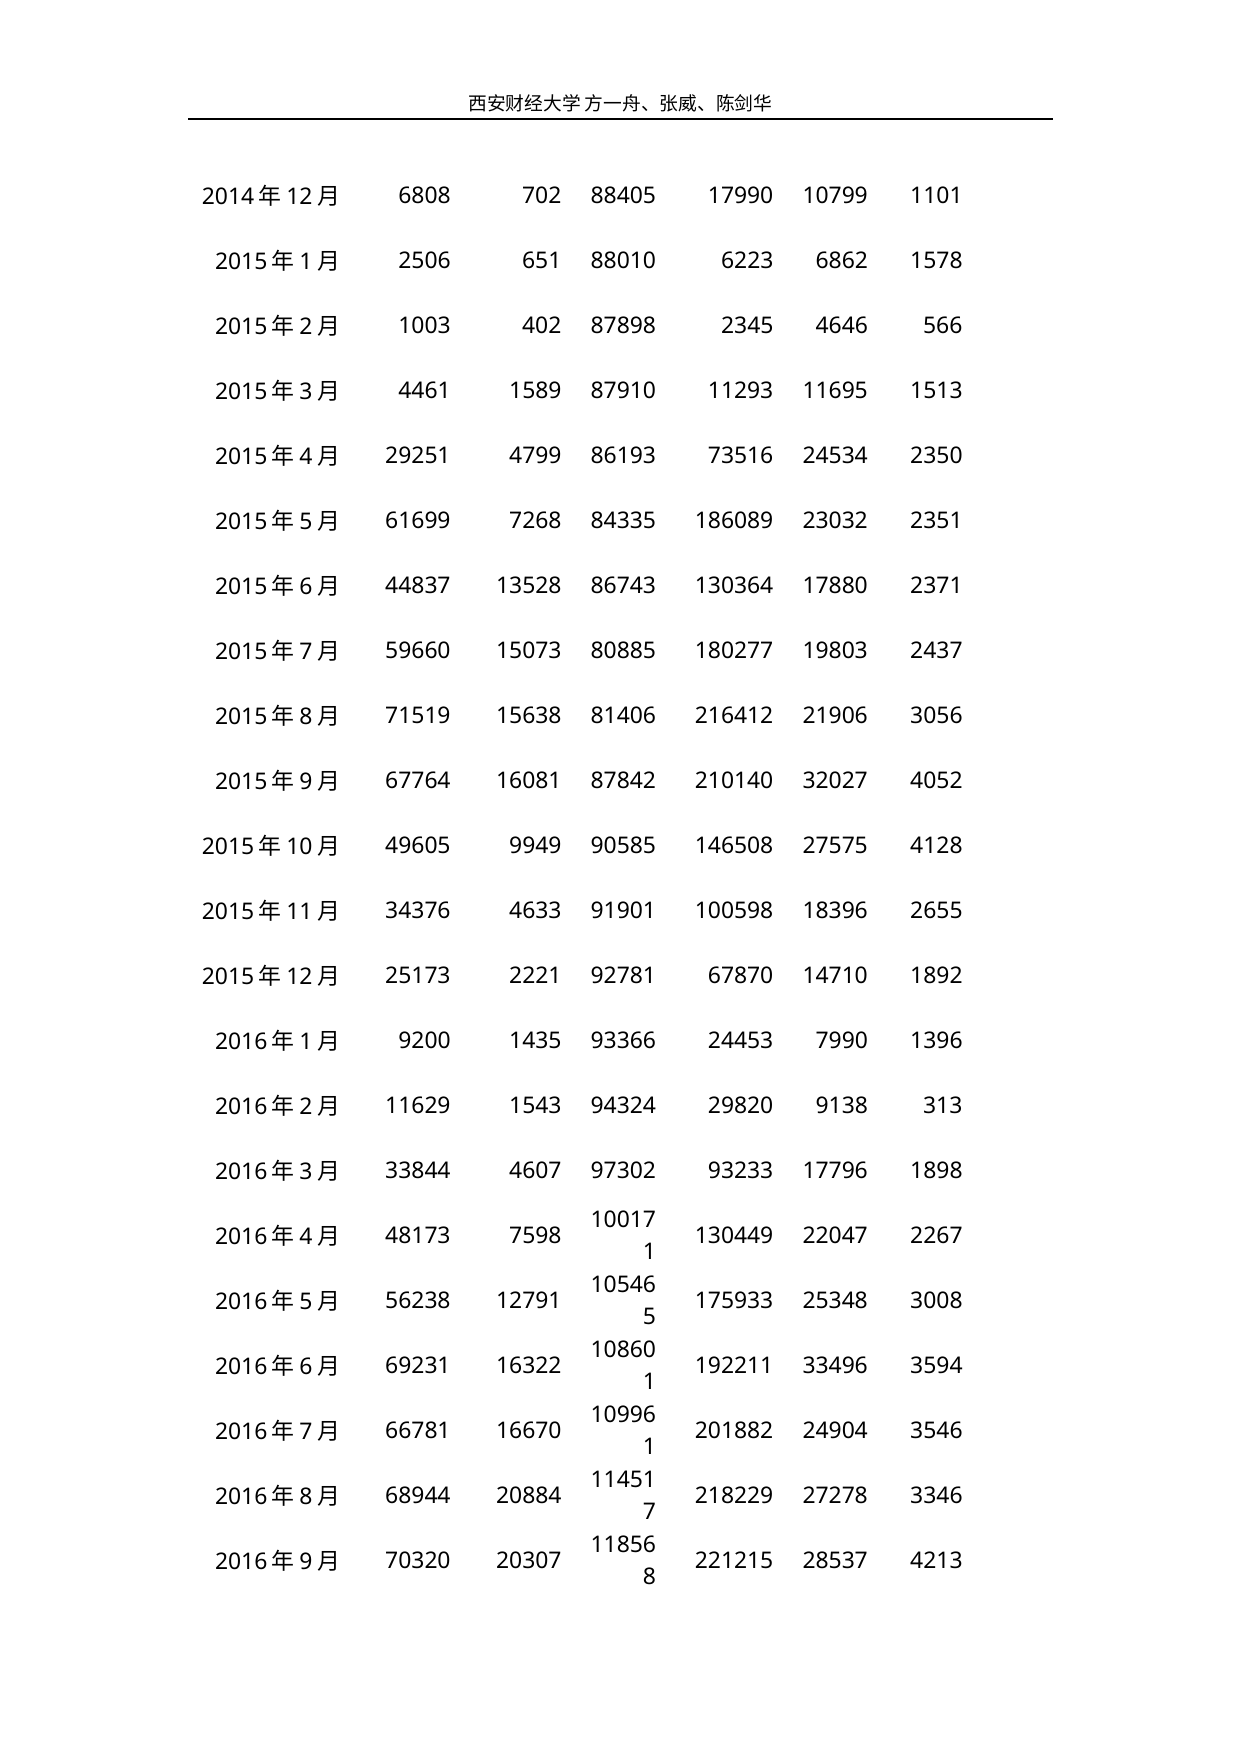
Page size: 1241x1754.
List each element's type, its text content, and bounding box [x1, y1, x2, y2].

table_cell 24534 [784, 422, 879, 487]
table_cell 18396 [784, 877, 879, 942]
table_cell 87910 [573, 357, 667, 422]
table_cell 2015年4月 [188, 422, 351, 487]
table_cell 16322 [462, 1332, 572, 1397]
table_cell 7598 [462, 1202, 572, 1267]
table_cell 9200 [351, 1007, 462, 1072]
table_cell 2015年2月 [188, 292, 351, 357]
table_cell 118568 [573, 1527, 667, 1592]
table_cell 80885 [573, 617, 667, 682]
table_cell 218229 [667, 1462, 784, 1527]
table_cell 32027 [784, 747, 879, 812]
table_cell 33844 [351, 1137, 462, 1202]
table_cell 7990 [784, 1007, 879, 1072]
table_cell 3546 [879, 1397, 973, 1462]
table_cell 13528 [462, 552, 572, 617]
table_cell 19803 [784, 617, 879, 682]
table_cell 4461 [351, 357, 462, 422]
table_cell 1003 [351, 292, 462, 357]
table_cell 71519 [351, 682, 462, 747]
table_cell 109961 [573, 1397, 667, 1462]
table_cell 15073 [462, 617, 572, 682]
table_cell 93233 [667, 1137, 784, 1202]
table_cell 216412 [667, 682, 784, 747]
table_cell 1101 [879, 162, 973, 227]
table_cell 70320 [351, 1527, 462, 1592]
table_cell 180277 [667, 617, 784, 682]
table_cell 1578 [879, 227, 973, 292]
table_cell 114517 [573, 1462, 667, 1527]
table_cell 20884 [462, 1462, 572, 1527]
table_cell 2016年1月 [188, 1007, 351, 1072]
table_cell 25173 [351, 942, 462, 1007]
table_cell 221215 [667, 1527, 784, 1592]
table_cell 66781 [351, 1397, 462, 1462]
table_cell 1892 [879, 942, 973, 1007]
table_cell 69231 [351, 1332, 462, 1397]
table_cell 87898 [573, 292, 667, 357]
table_cell 2221 [462, 942, 572, 1007]
table_cell 81406 [573, 682, 667, 747]
table_cell 2345 [667, 292, 784, 357]
table_cell 2016年4月 [188, 1202, 351, 1267]
table_cell 4128 [879, 812, 973, 877]
table_cell 4799 [462, 422, 572, 487]
table_cell 67764 [351, 747, 462, 812]
table_cell 2016年8月 [188, 1462, 351, 1527]
table_cell 2371 [879, 552, 973, 617]
table_cell 10799 [784, 162, 879, 227]
table_cell 6223 [667, 227, 784, 292]
table_cell 56238 [351, 1267, 462, 1332]
table_cell 49605 [351, 812, 462, 877]
table_cell 2267 [879, 1202, 973, 1267]
table_cell 25348 [784, 1267, 879, 1332]
table_cell 566 [879, 292, 973, 357]
table_cell 68944 [351, 1462, 462, 1527]
table_cell 48173 [351, 1202, 462, 1267]
table_cell 313 [879, 1072, 973, 1137]
table_cell 9138 [784, 1072, 879, 1137]
table_cell 3056 [879, 682, 973, 747]
table_cell 4052 [879, 747, 973, 812]
table_cell 20307 [462, 1527, 572, 1592]
table_cell 6808 [351, 162, 462, 227]
table_cell 24904 [784, 1397, 879, 1462]
table_cell 84335 [573, 487, 667, 552]
table_cell 17880 [784, 552, 879, 617]
table_cell 2655 [879, 877, 973, 942]
table_cell 6862 [784, 227, 879, 292]
table_cell 21906 [784, 682, 879, 747]
table_cell 15638 [462, 682, 572, 747]
table_cell 22047 [784, 1202, 879, 1267]
table_cell 2015年9月 [188, 747, 351, 812]
table_cell 90585 [573, 812, 667, 877]
table_cell 130364 [667, 552, 784, 617]
table_cell 105465 [573, 1267, 667, 1332]
table_cell 3008 [879, 1267, 973, 1332]
table_cell 402 [462, 292, 572, 357]
table_cell 27278 [784, 1462, 879, 1527]
table_cell 59660 [351, 617, 462, 682]
table_cell 92781 [573, 942, 667, 1007]
table_cell 86743 [573, 552, 667, 617]
table_cell 7268 [462, 487, 572, 552]
table_cell 2015年10月 [188, 812, 351, 877]
table_cell 12791 [462, 1267, 572, 1332]
table_cell 27575 [784, 812, 879, 877]
table_cell 2015年5月 [188, 487, 351, 552]
table_cell 2016年9月 [188, 1527, 351, 1592]
table_cell 44837 [351, 552, 462, 617]
table_cell 2015年3月 [188, 357, 351, 422]
table_cell 2350 [879, 422, 973, 487]
table_cell 2016年2月 [188, 1072, 351, 1137]
table_cell 16670 [462, 1397, 572, 1462]
table_cell 11293 [667, 357, 784, 422]
table_cell 1543 [462, 1072, 572, 1137]
table_cell 11629 [351, 1072, 462, 1137]
table_cell 2015年1月 [188, 227, 351, 292]
table_cell 67870 [667, 942, 784, 1007]
table_cell 1589 [462, 357, 572, 422]
table_cell 4607 [462, 1137, 572, 1202]
table_cell 9949 [462, 812, 572, 877]
table_cell 2437 [879, 617, 973, 682]
table_cell 2015年6月 [188, 552, 351, 617]
table_cell 1435 [462, 1007, 572, 1072]
table_cell 73516 [667, 422, 784, 487]
table_cell 16081 [462, 747, 572, 812]
table_cell 93366 [573, 1007, 667, 1072]
table_cell 2016年7月 [188, 1397, 351, 1462]
table_cell 94324 [573, 1072, 667, 1137]
table_cell 11695 [784, 357, 879, 422]
table_cell 14710 [784, 942, 879, 1007]
table_cell 201882 [667, 1397, 784, 1462]
table_cell 2016年6月 [188, 1332, 351, 1397]
table_cell 146508 [667, 812, 784, 877]
table_cell 86193 [573, 422, 667, 487]
table_cell 34376 [351, 877, 462, 942]
table_cell 1396 [879, 1007, 973, 1072]
table_cell 2015年12月 [188, 942, 351, 1007]
table_cell 2351 [879, 487, 973, 552]
table_cell 97302 [573, 1137, 667, 1202]
table_cell 1898 [879, 1137, 973, 1202]
table_cell 175933 [667, 1267, 784, 1332]
table_cell 651 [462, 227, 572, 292]
table_cell 88010 [573, 227, 667, 292]
table_cell 4646 [784, 292, 879, 357]
table_cell 702 [462, 162, 572, 227]
table_cell 1513 [879, 357, 973, 422]
table_cell 29251 [351, 422, 462, 487]
table_cell 100171 [573, 1202, 667, 1267]
table_cell 24453 [667, 1007, 784, 1072]
table_cell 2015年7月 [188, 617, 351, 682]
table_cell 28537 [784, 1527, 879, 1592]
table_cell 210140 [667, 747, 784, 812]
table_cell 17796 [784, 1137, 879, 1202]
table_cell 186089 [667, 487, 784, 552]
table_cell 23032 [784, 487, 879, 552]
table_cell 192211 [667, 1332, 784, 1397]
table_cell 33496 [784, 1332, 879, 1397]
table_cell 130449 [667, 1202, 784, 1267]
table_cell 2016年3月 [188, 1137, 351, 1202]
table_cell 87842 [573, 747, 667, 812]
table_cell 2014年12月 [188, 162, 351, 227]
table_cell 88405 [573, 162, 667, 227]
table_cell 17990 [667, 162, 784, 227]
table_cell 2506 [351, 227, 462, 292]
table_cell 3346 [879, 1462, 973, 1527]
table_cell 29820 [667, 1072, 784, 1137]
table_cell 61699 [351, 487, 462, 552]
table_cell 2015年8月 [188, 682, 351, 747]
table_cell 100598 [667, 877, 784, 942]
table_cell 3594 [879, 1332, 973, 1397]
table_cell 91901 [573, 877, 667, 942]
table_cell 108601 [573, 1332, 667, 1397]
table_cell 4213 [879, 1527, 973, 1592]
table_cell 2015年11月 [188, 877, 351, 942]
table_cell 2016年5月 [188, 1267, 351, 1332]
table_cell 4633 [462, 877, 572, 942]
